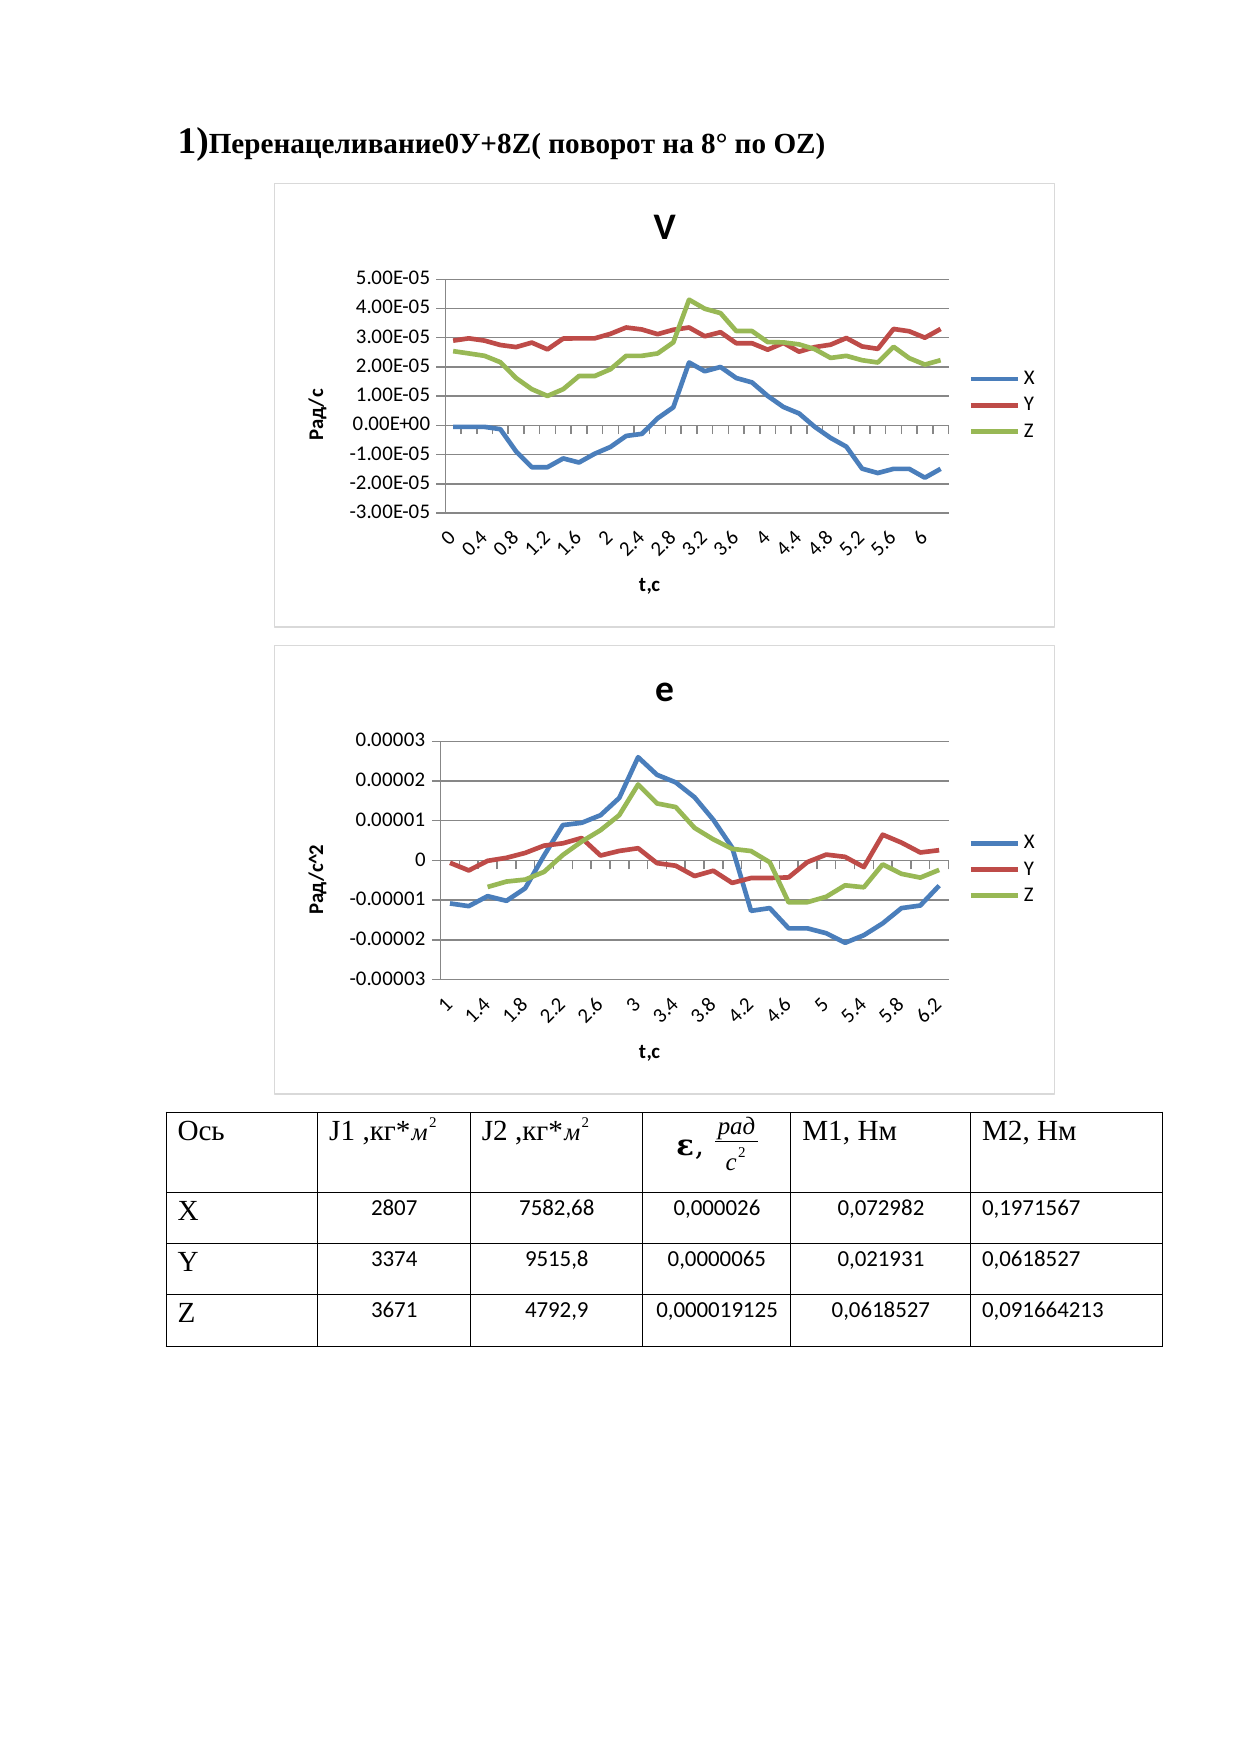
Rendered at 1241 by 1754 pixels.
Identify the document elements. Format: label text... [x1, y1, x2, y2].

table_cell Y [167, 1244, 317, 1294]
table_cell 9515,8 [471, 1244, 642, 1294]
table_header J1 ,кг* [318, 1113, 470, 1192]
table_header Ось [167, 1113, 317, 1192]
table_cell 4792,9 [471, 1295, 642, 1346]
table_cell Z [167, 1295, 317, 1346]
table_cell 0,091664213 [971, 1295, 1162, 1346]
table_cell 0,021931 [791, 1244, 970, 1294]
table_header M1, Нм [791, 1113, 970, 1192]
table_cell 0,0000065 [643, 1244, 790, 1294]
table_cell 0,072982 [791, 1193, 970, 1243]
table_cell 0,1971567 [971, 1193, 1162, 1243]
table_cell 0,0618527 [971, 1244, 1162, 1294]
table_header M2, Нм [971, 1113, 1162, 1192]
table_cell 3671 [318, 1295, 470, 1346]
table_cell 3374 [318, 1244, 470, 1294]
table_cell 7582,68 [471, 1193, 642, 1243]
table_cell 0,0618527 [791, 1295, 970, 1346]
table_cell 0,000019125 [643, 1295, 790, 1346]
text 1)Перенацеливание0У+8Z( поворот на 8° по OZ) [177, 118, 1152, 161]
table_header J2 ,кг* [471, 1113, 642, 1192]
table_cell 0,000026 [643, 1193, 790, 1243]
table_cell 2807 [318, 1193, 470, 1243]
table_header 𝛆, [643, 1113, 790, 1192]
table_cell X [167, 1193, 317, 1243]
